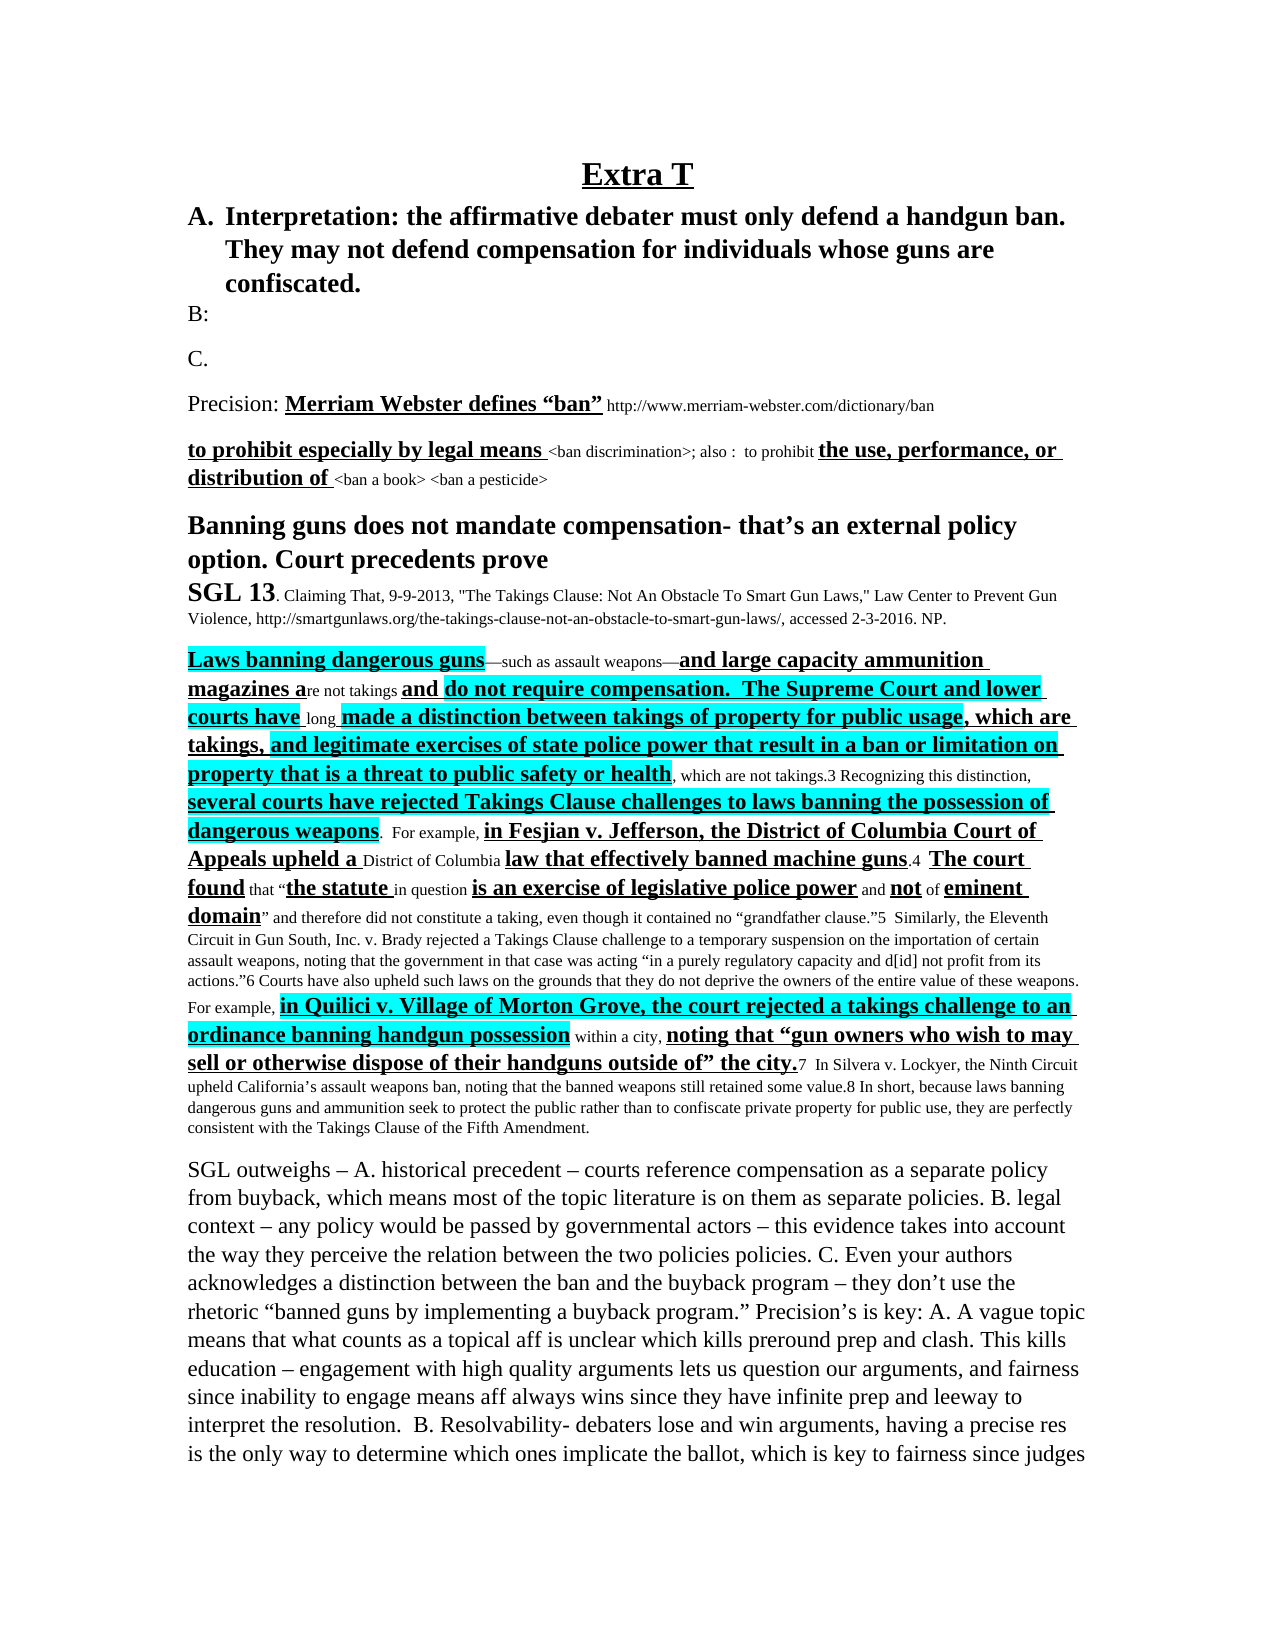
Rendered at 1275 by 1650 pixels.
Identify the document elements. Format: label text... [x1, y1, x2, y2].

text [187, 1156, 1087, 1466]
subtitle Interpretation: the affirmative debater must only defend a handgun ban. They may not defend compensation for individuals whose guns are confiscated. [187, 200, 1087, 298]
text SGL 13. Claiming That, 9-9-2013, "The Takings Clause: Not An Obstacle To Smart Gun Laws," Law Center to Prevent Gun Violence, http://smartgunlaws.org/the-takings-clause-not-an-obstacle-to-smart-gun-laws/, accessed 2-3-2016. NP. [187, 576, 1087, 628]
subtitle Banning guns does not mandate compensation- that’s an external policy option. Court precedents prove [187, 509, 1087, 574]
text Precision: Merriam Webster defines “ban” http://www.merriam-webster.com/dictionary/ban [187, 391, 1087, 417]
text to prohibit especially by legal means <ban discrimination>; also : to prohibit the use, performance, or distribution of <ban a book> <ban a pesticide> [187, 436, 1087, 490]
text B: [187, 300, 1087, 327]
subtitle Extra T [187, 154, 1087, 192]
text Laws banning dangerous guns—such as assault weapons—and large capacity ammunition magazines are not takings and do not require compensation. The Supreme Court and lower courts have long made a distinction between takings of property for public usage, which are takings, and legitimate exercises of state police power that result in a ban or limitation on property that is a threat to public safety or health, which are not takings.3 Recognizing this distinction, several courts have rejected Takings Clause challenges to laws banning the possession of dangerous weapons. For example, in Fesjian v. Jefferson, the District of Columbia Court of Appeals upheld a District of Columbia law that effectively banned machine guns.4 The court found that “the statute in question is an exercise of legislative police power and not of eminent domain” and therefore did not constitute a taking, even though it contained no “grandfather clause.”5 Similarly, the Eleventh Circuit in Gun South, Inc. v. Brady rejected a Takings Clause challenge to a temporary suspension on the importation of certain assault weapons, noting that the government in that case was acting “in a purely regulatory capacity and d[id] not profit from its actions.”6 Courts have also upheld such laws on the grounds that they do not deprive the owners of the entire value of these weapons. For example, in Quilici v. Village of Morton Grove, the court rejected a takings challenge to an ordinance banning handgun possession within a city, noting that “gun owners who wish to may sell or otherwise dispose of their handguns outside of” the city.7 In Silvera v. Lockyer, the Ninth Circuit upheld California’s assault weapons ban, noting that the banned weapons still retained some value.8 In short, because laws banning dangerous guns and ammunition seek to protect the public rather than to confiscate private property for public use, they are perfectly consistent with the Takings Clause of the Fifth Amendment. [187, 646, 1087, 1137]
text C. [187, 345, 1087, 372]
